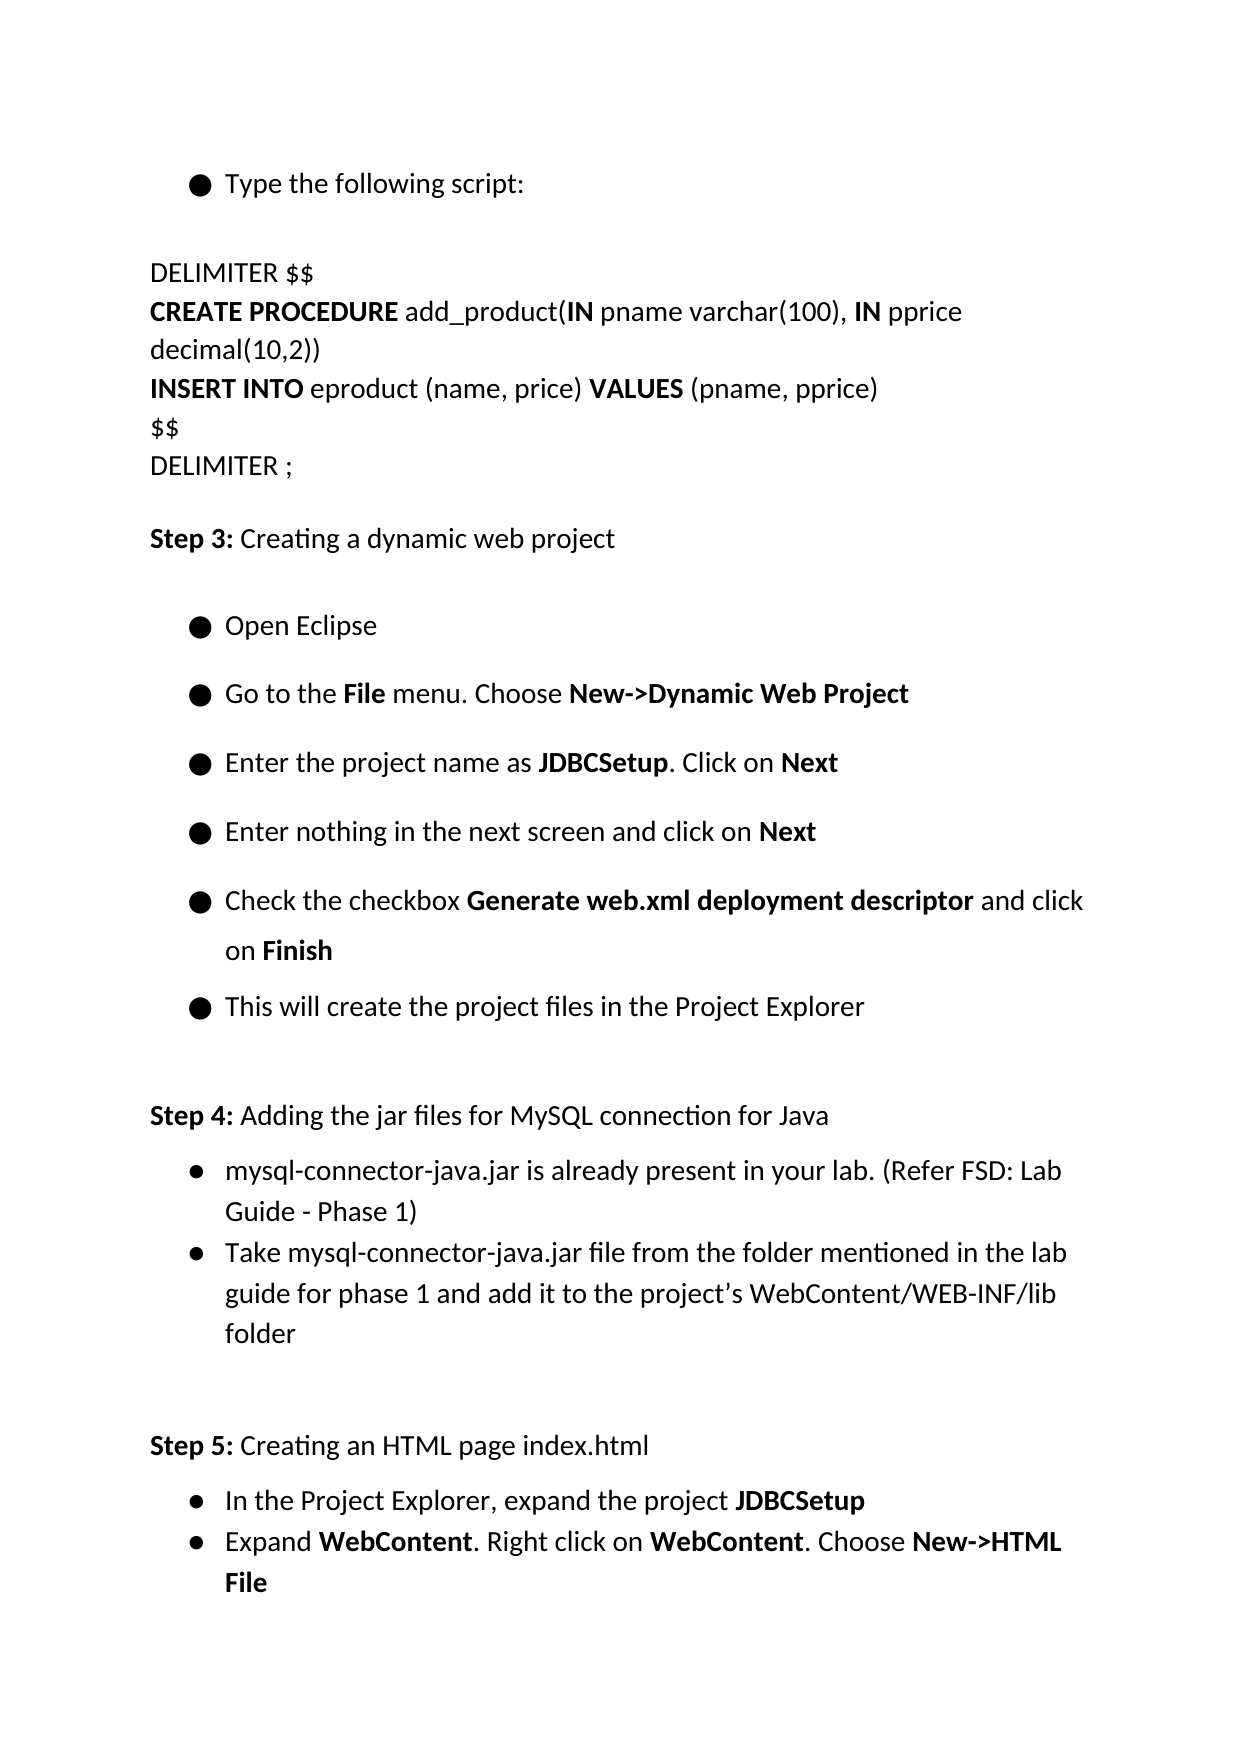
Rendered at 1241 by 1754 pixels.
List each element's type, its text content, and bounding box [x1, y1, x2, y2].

list Take mysql-connector-java.jar file from the folder mentioned in the lab guide for phase 1 and add it to the project’s WebContent/WEB-INF/lib folder [187, 1234, 1090, 1351]
list mysql-connector-java.jar is already present in your lab. (Refer FSD: Lab Guide - Phase 1) [187, 1152, 1090, 1228]
text Step 5: Creating an HTML page index.html [150, 1427, 1090, 1462]
list This will create the project files in the Project Explorer [187, 973, 1090, 1033]
list Check the checkbox Generate web.xml deployment descriptor and click on Finish [187, 867, 1090, 968]
text INSERT INTO eproduct (name, price) VALUES (pname, pprice) [150, 370, 1090, 405]
text DELIMITER $$ [150, 254, 1090, 290]
list Open Eclipse [187, 592, 1090, 652]
text CREATE PROCEDURE add_product(IN pname varchar(100), IN pprice decimal(10,2)) [150, 293, 1090, 367]
list In the Project Explorer, expand the project JDBCSetup [187, 1482, 1090, 1517]
list Type the following script: [187, 150, 1090, 210]
list Go to the File menu. Choose New->Dynamic Web Project [187, 661, 1090, 720]
list Expand WebContent. Right click on WebContent. Choose New->HTML File [187, 1523, 1090, 1599]
text DELIMITER ; [150, 447, 1090, 482]
text Step 3: Creating a dynamic web project [150, 521, 1090, 556]
text $$ [150, 408, 1090, 444]
text Step 4: Adding the jar files for MySQL connection for Java [150, 1097, 1090, 1132]
list Enter nothing in the next screen and click on Next [187, 798, 1090, 858]
list Enter the project name as JDBCSetup. Click on Next [187, 729, 1090, 789]
